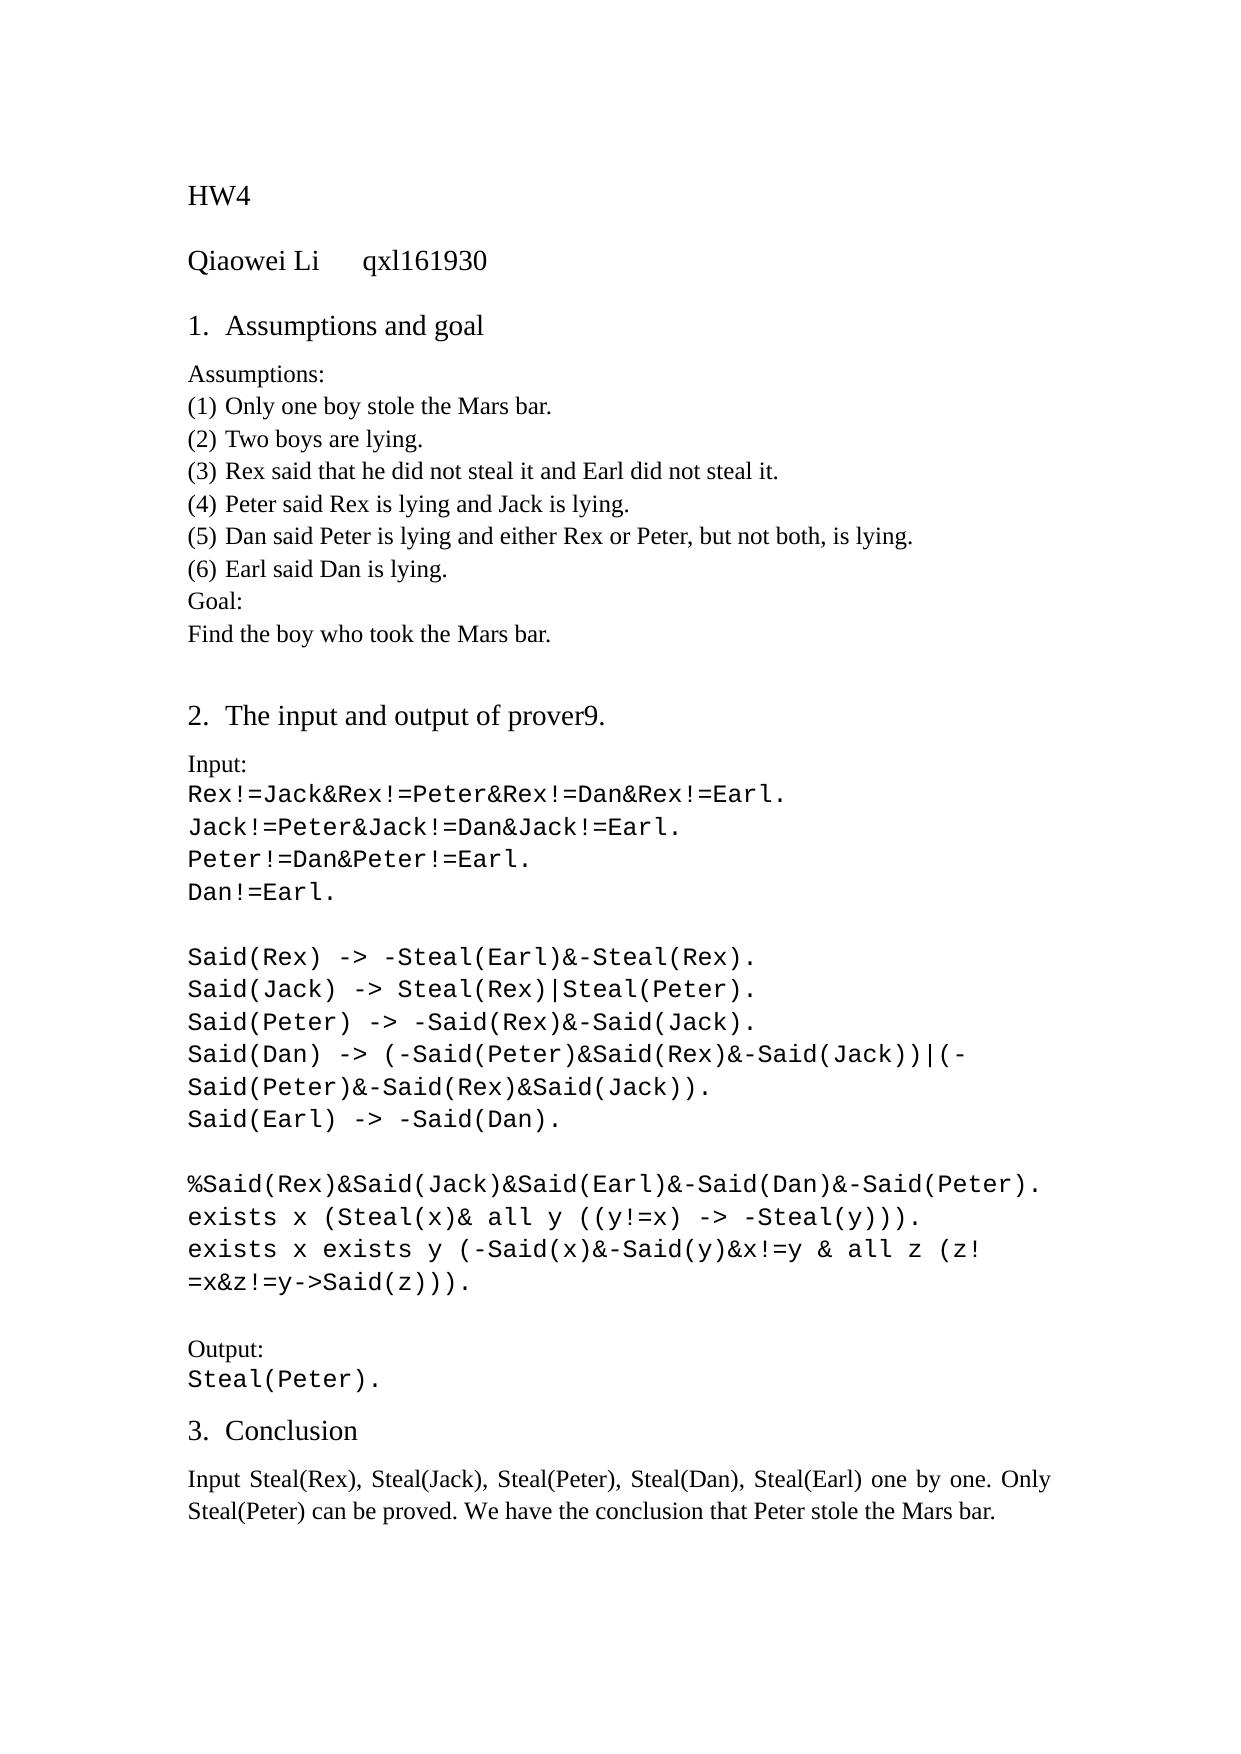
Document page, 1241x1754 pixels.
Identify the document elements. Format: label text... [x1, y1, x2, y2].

list Only one boy stole the Mars bar. [187, 389, 1053, 422]
text Peter!=Dan&Peter!=Earl. [187, 844, 1053, 877]
text Input: [187, 747, 1053, 779]
text Dan!=Earl. [187, 877, 1053, 909]
text Assumptions: [187, 357, 1053, 389]
text exists x (Steal(x)& all y ((y!=x) -> -Steal(y))). [187, 1202, 1053, 1234]
list Conclusion [187, 1397, 1053, 1462]
list Dan said Peter is lying and either Rex or Peter, but not both, is lying. [187, 519, 1053, 552]
text Said(Earl) -> -Said(Dan). [187, 1104, 1053, 1137]
text HW4 [187, 162, 1053, 227]
list Assumptions and goal [187, 292, 1053, 357]
text Said(Rex) -> -Steal(Earl)&-Steal(Rex). [187, 942, 1053, 974]
text %Said(Rex)&Said(Jack)&Said(Earl)&-Said(Dan)&-Said(Peter). [187, 1169, 1053, 1202]
text Rex!=Jack&Rex!=Peter&Rex!=Dan&Rex!=Earl. [187, 779, 1053, 812]
list Two boys are lying. [187, 422, 1053, 454]
text Steal(Peter). [187, 1364, 1053, 1397]
text Qiaowei Li qxl161930 [187, 227, 1053, 292]
list Earl said Dan is lying. [187, 552, 1053, 584]
list Peter said Rex is lying and Jack is lying. [187, 487, 1053, 519]
text Said(Dan) -> (-Said(Peter)&Said(Rex)&-Said(Jack))|(-Said(Peter)&-Said(Rex)&Said(Jack)). [187, 1039, 1053, 1104]
text Jack!=Peter&Jack!=Dan&Jack!=Earl. [187, 812, 1053, 844]
list The input and output of prover9. [187, 682, 1053, 747]
text exists x exists y (-Said(x)&-Said(y)&x!=y & all z (z!=x&z!=y->Said(z))). [187, 1234, 1053, 1299]
text Input Steal(Rex), Steal(Jack), Steal(Peter), Steal(Dan), Steal(Earl) one by one. Only Steal(Peter) can be proved. We have the conclusion that Peter stole the Mars bar. [187, 1462, 1053, 1527]
text Said(Peter) -> -Said(Rex)&-Said(Jack). [187, 1007, 1053, 1039]
text Goal: [187, 584, 1053, 617]
text Output: [187, 1332, 1053, 1364]
text Said(Jack) -> Steal(Rex)|Steal(Peter). [187, 974, 1053, 1007]
list Rex said that he did not steal it and Earl did not steal it. [187, 454, 1053, 487]
text Find the boy who took the Mars bar. [187, 617, 1053, 649]
